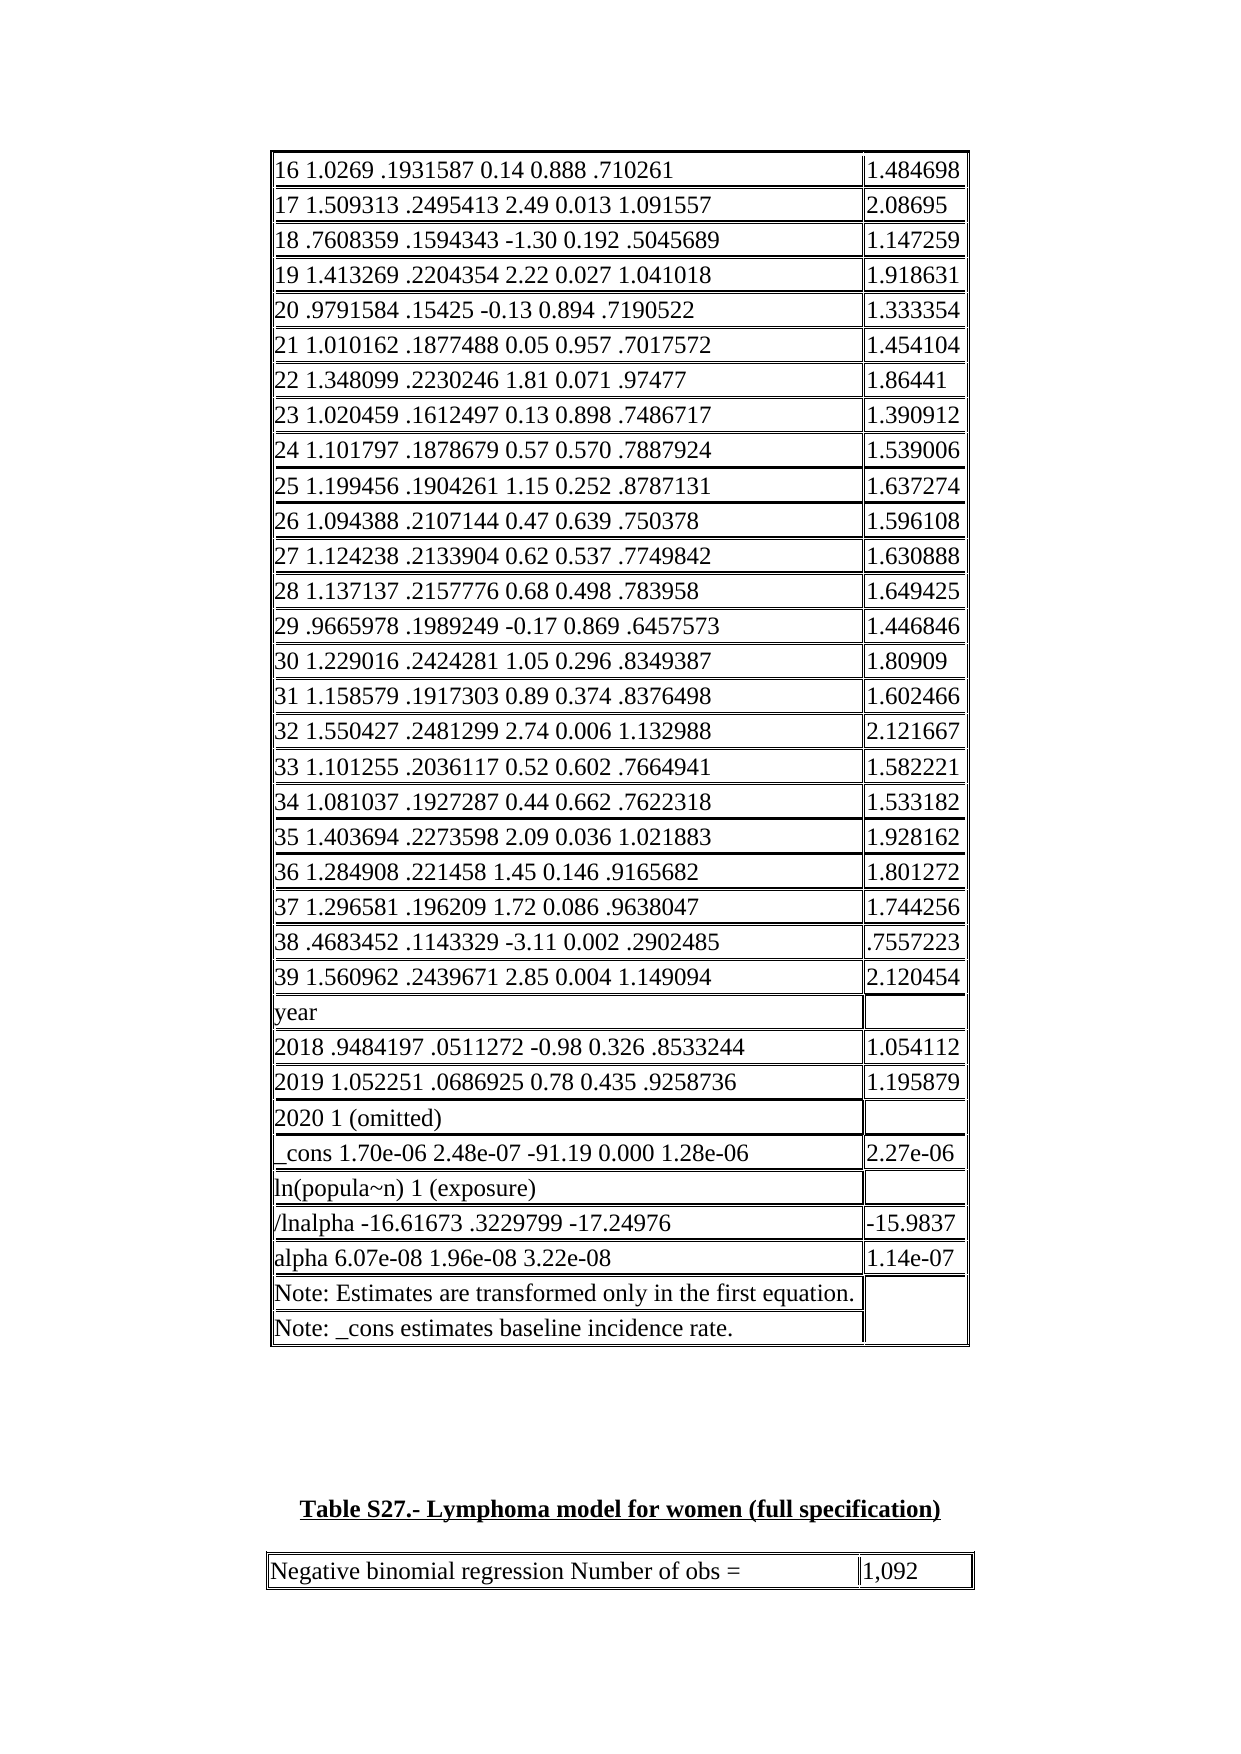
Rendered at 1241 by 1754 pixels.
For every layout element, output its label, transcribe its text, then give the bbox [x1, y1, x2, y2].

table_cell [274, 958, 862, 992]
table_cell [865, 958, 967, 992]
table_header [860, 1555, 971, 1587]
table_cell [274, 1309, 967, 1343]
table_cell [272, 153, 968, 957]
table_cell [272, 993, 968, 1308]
text Table S27.- Lymphoma model for women (full specification) [150, 1494, 1090, 1523]
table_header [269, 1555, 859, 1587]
